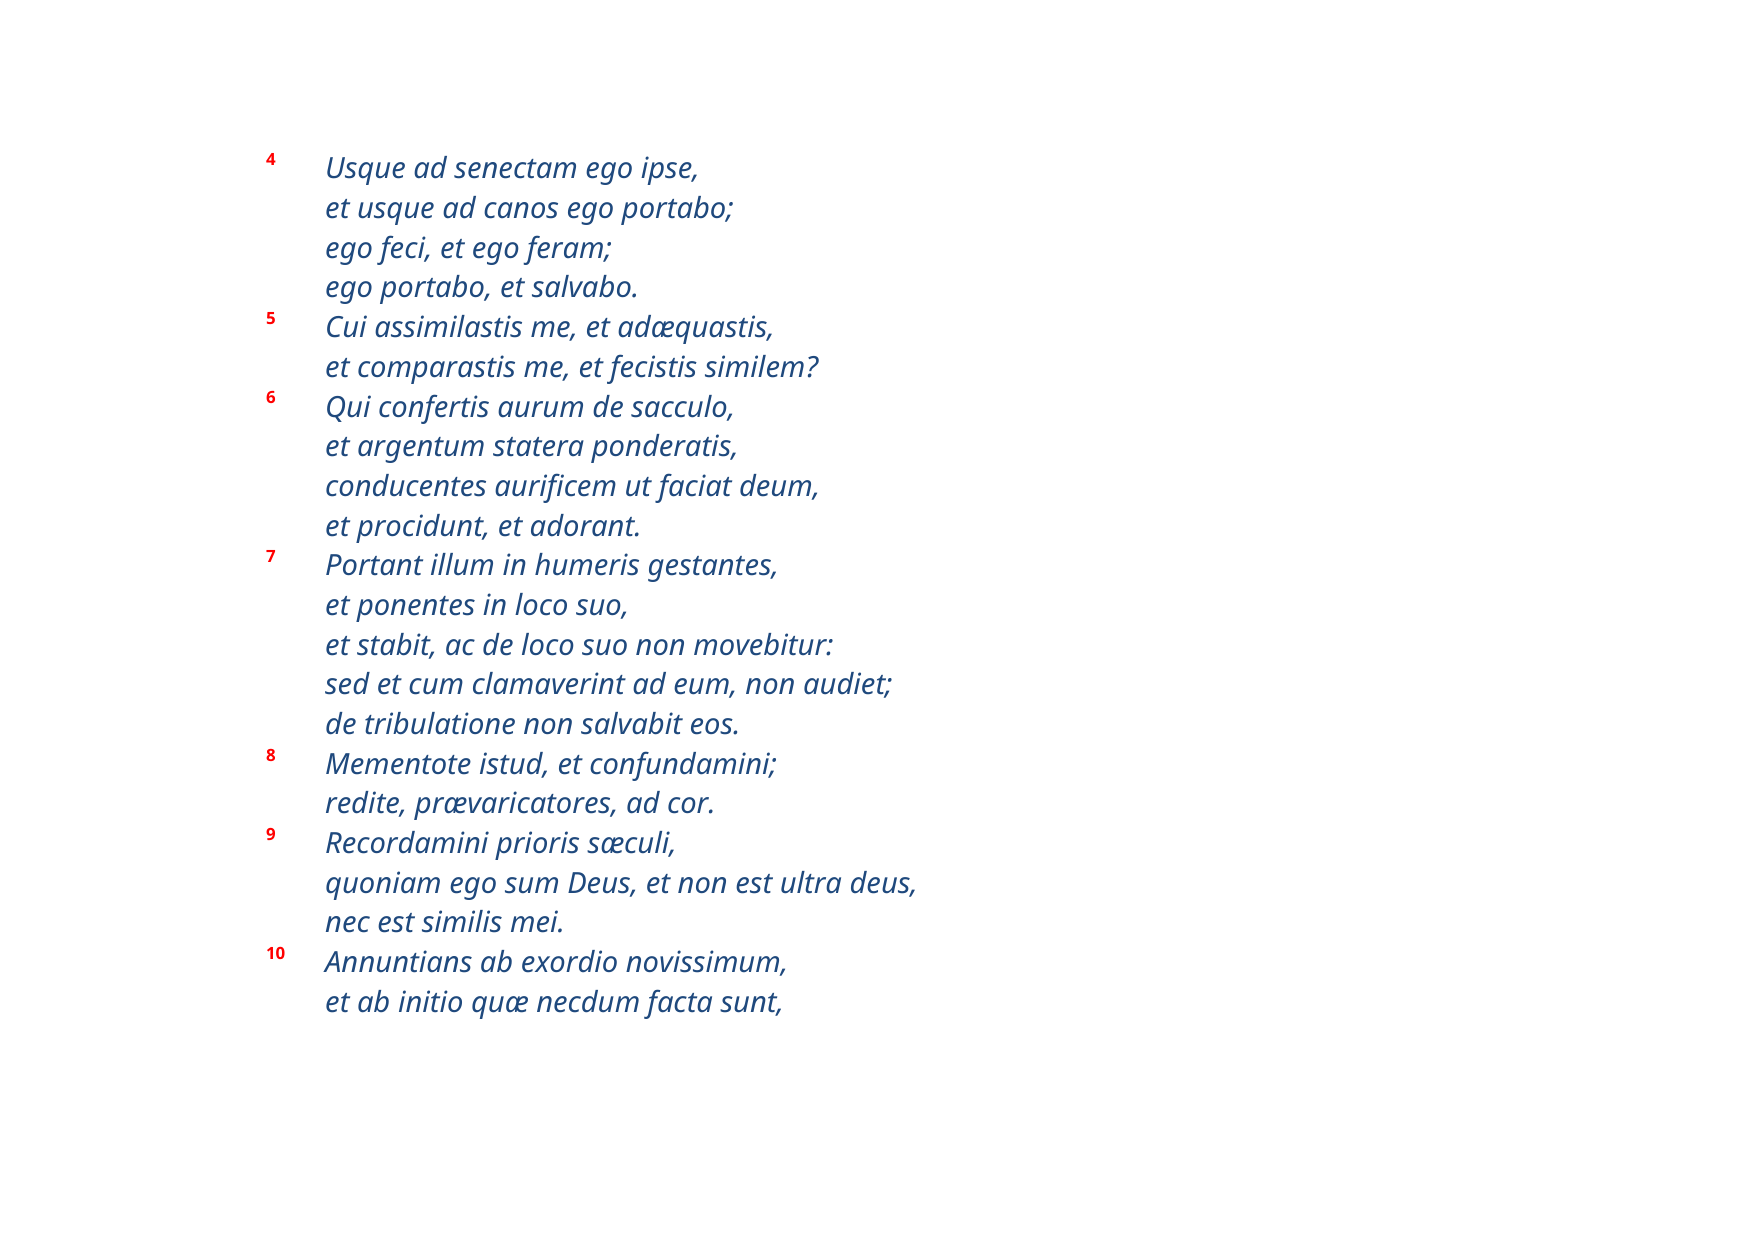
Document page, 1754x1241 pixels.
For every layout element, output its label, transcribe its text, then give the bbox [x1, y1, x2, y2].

text 7 Portant illum in humeris gestantes, et ponentes in loco suo, et stabit, ac de loco suo non movebitur: sed et cum clamaverint ad eum, non audiet; de tribulatione non salvabit eos. [266, 544, 1488, 743]
text 8 Mementote istud, et confundamini; redite, prævaricatores, ad cor. [266, 743, 1488, 822]
text 5 Cui assimilastis me, et adæquastis, et comparastis me, et fecistis similem? [266, 306, 1488, 386]
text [266, 941, 1488, 1021]
text 6 Qui confertis aurum de sacculo, et argentum statera ponderatis, conducentes aurificem ut faciat deum, et procidunt, et adorant. [266, 386, 1488, 544]
text 4 Usque ad senectam ego ipse, et usque ad canos ego portabo; ego feci, et ego feram; ego portabo, et salvabo. [266, 148, 1488, 306]
text 9 Recordamini prioris sæculi, quoniam ego sum Deus, et non est ultra deus, nec est similis mei. [266, 822, 1488, 941]
